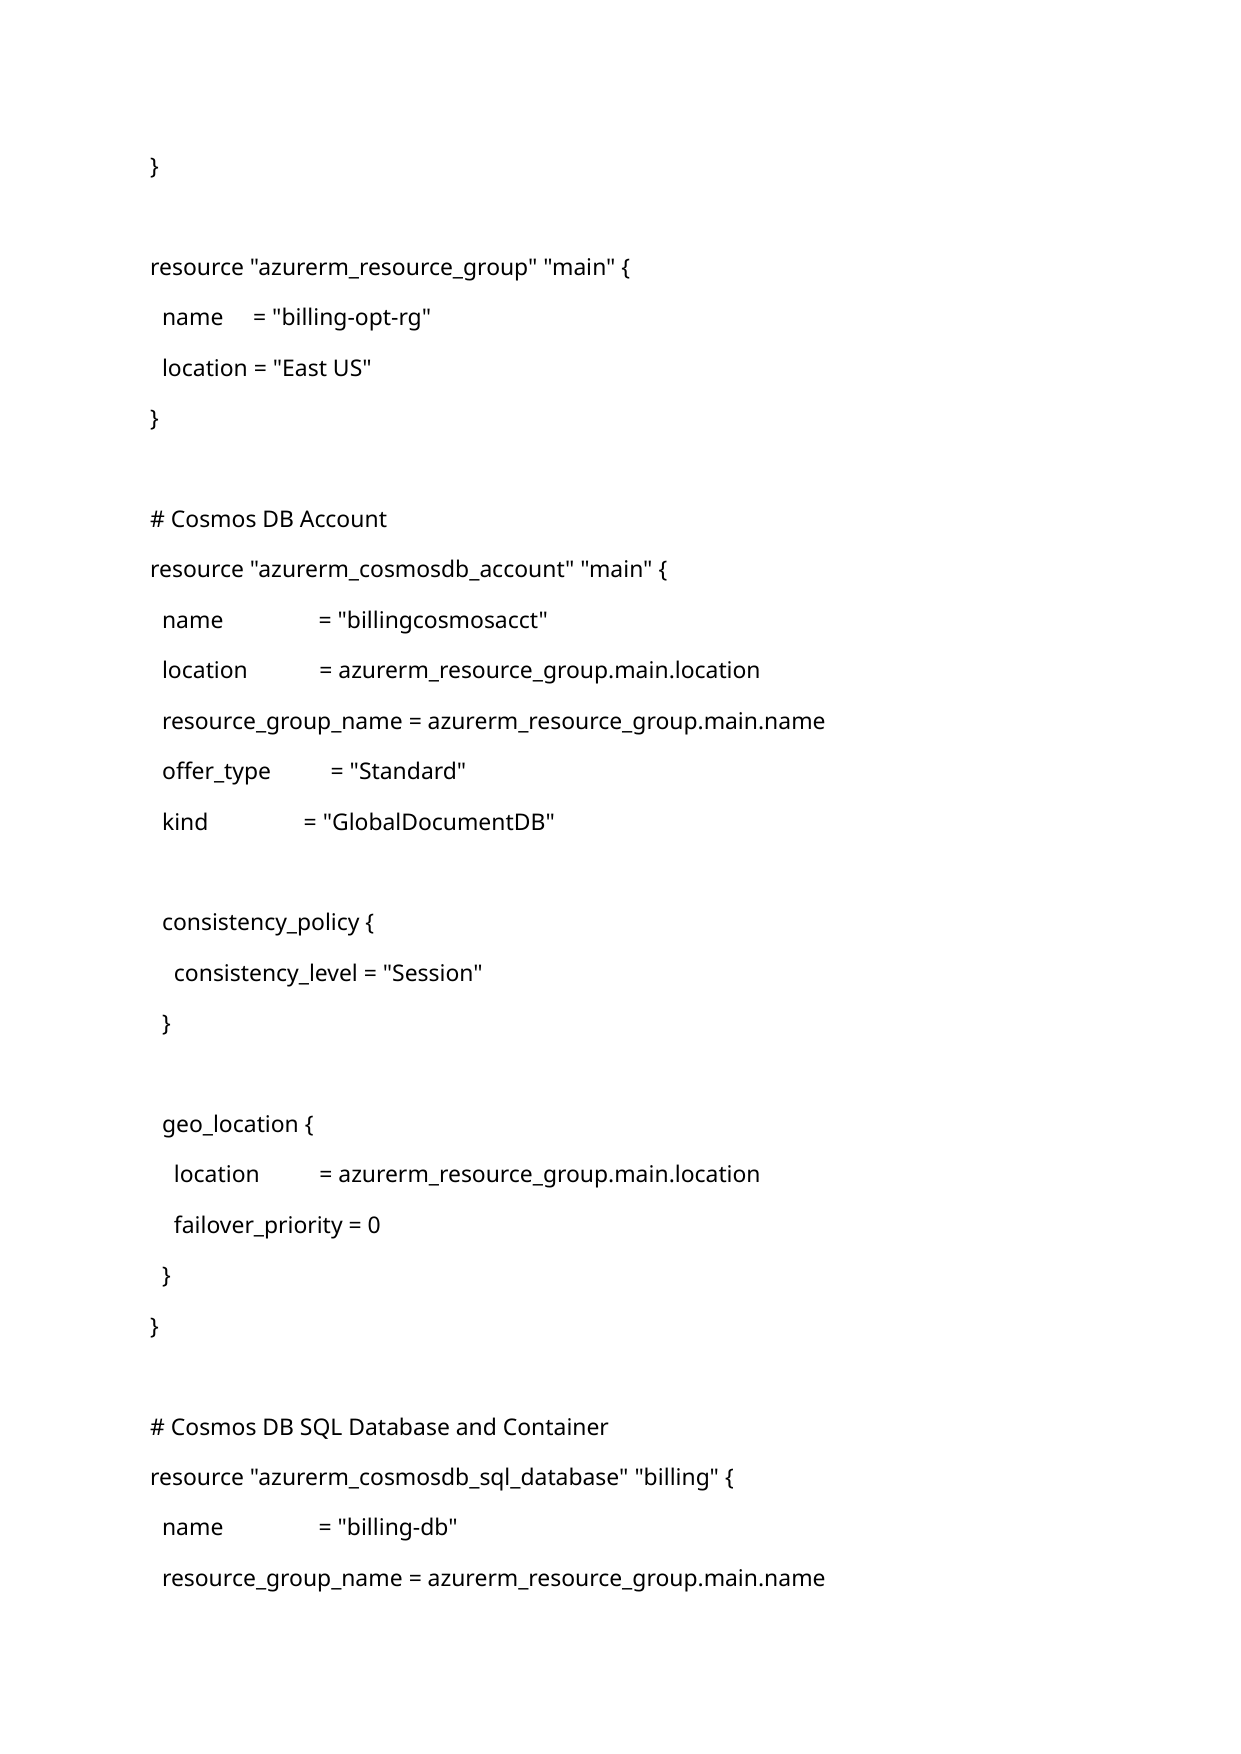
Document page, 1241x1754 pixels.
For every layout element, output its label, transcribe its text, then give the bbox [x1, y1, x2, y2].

text resource "azurerm_resource_group" "main" { [150, 251, 1090, 282]
text } [150, 1309, 1090, 1341]
text resource_group_name = azurerm_resource_group.main.name [150, 704, 1090, 736]
text failover_priority = 0 [150, 1209, 1090, 1240]
text name = "billingcosmosacct" [150, 604, 1090, 635]
text consistency_level = "Session" [150, 957, 1090, 988]
text resource "azurerm_cosmosdb_sql_database" "billing" { [150, 1461, 1090, 1492]
text location = azurerm_resource_group.main.location [150, 654, 1090, 685]
text } [150, 150, 1090, 181]
text name = "billing-db" [150, 1511, 1090, 1542]
text } [150, 402, 1090, 433]
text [150, 1562, 1090, 1593]
text location = "East US" [150, 352, 1090, 383]
text name = "billing-opt-rg" [150, 301, 1090, 332]
text location = azurerm_resource_group.main.location [150, 1158, 1090, 1189]
text kind = "GlobalDocumentDB" [150, 805, 1090, 837]
text # Cosmos DB SQL Database and Container [150, 1410, 1090, 1442]
text offer_type = "Standard" [150, 755, 1090, 786]
text geo_location { [150, 1108, 1090, 1139]
text consistency_policy { [150, 906, 1090, 937]
text } [150, 1007, 1090, 1038]
text resource "azurerm_cosmosdb_account" "main" { [150, 553, 1090, 584]
text # Cosmos DB Account [150, 503, 1090, 534]
text } [150, 1259, 1090, 1290]
